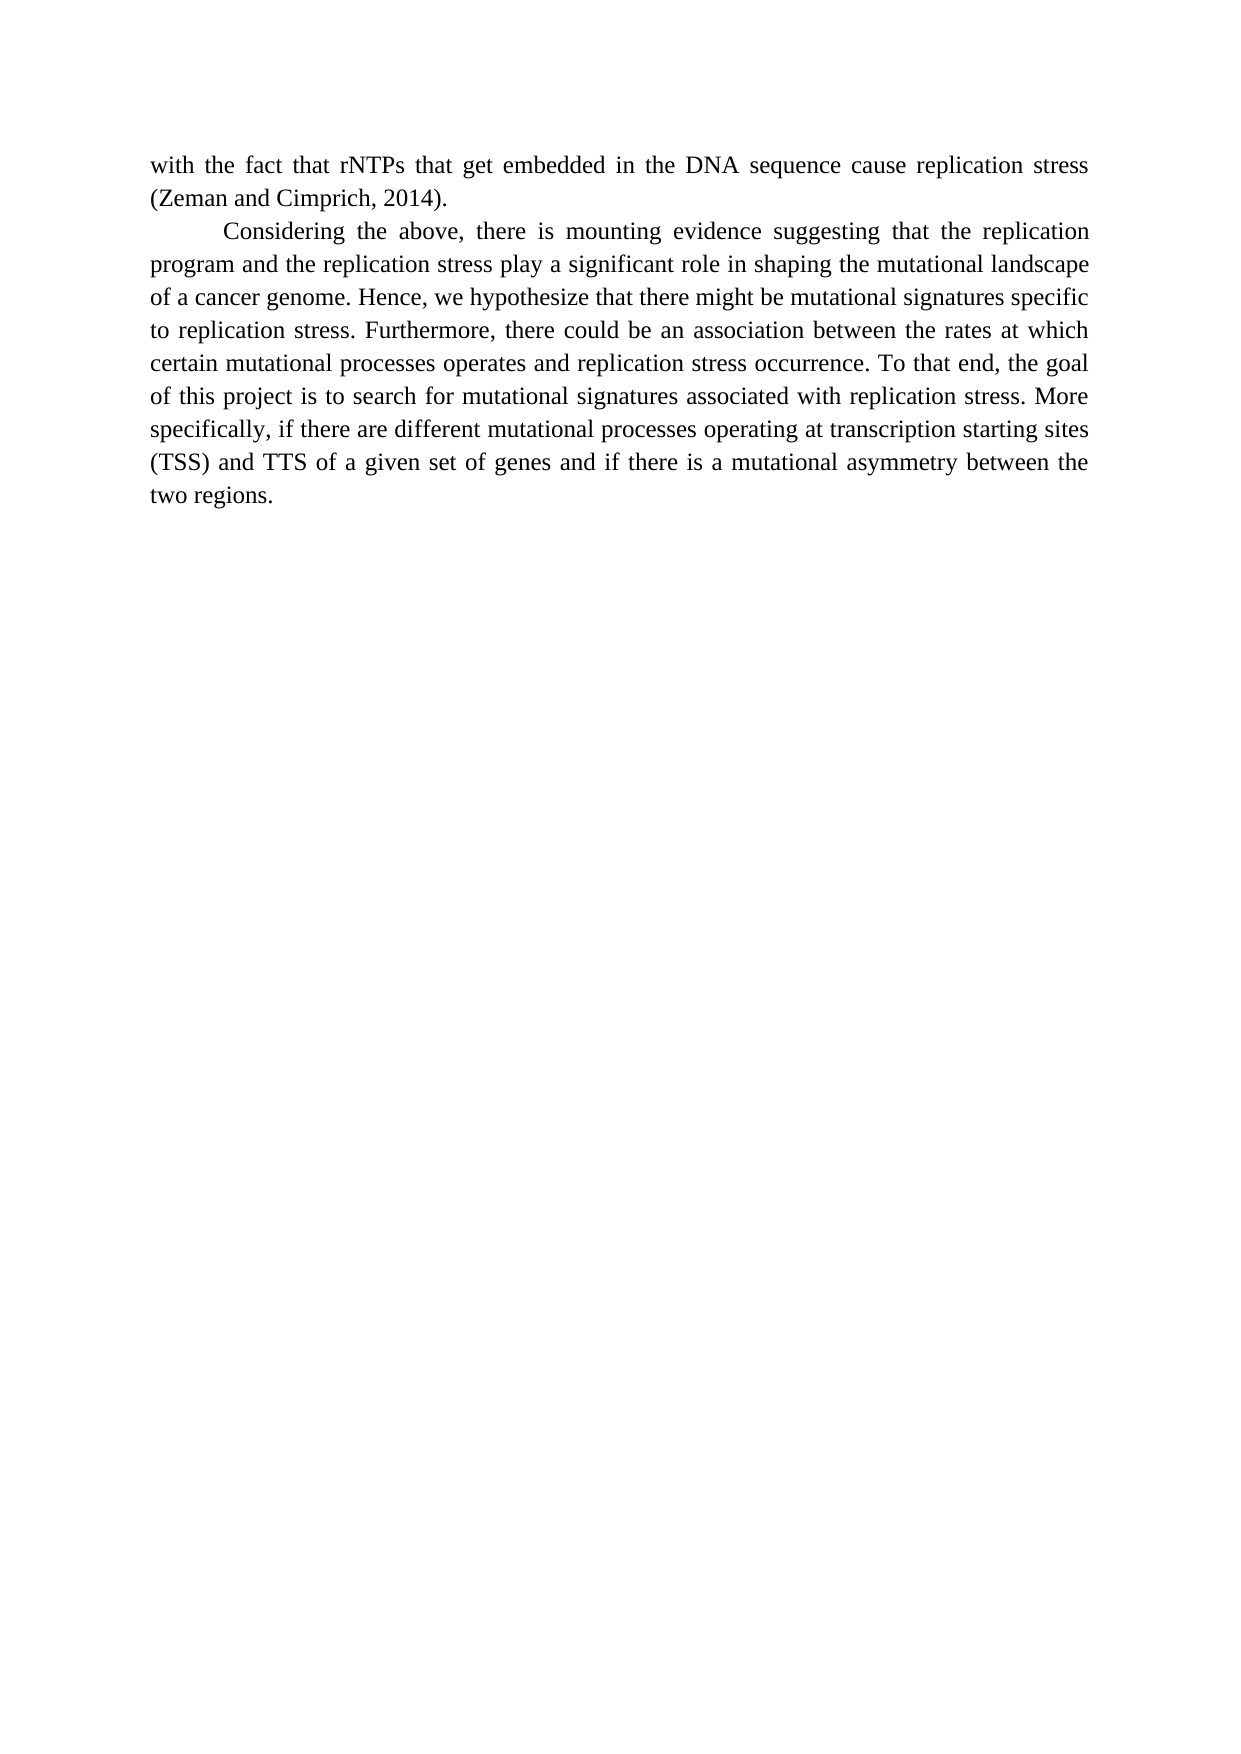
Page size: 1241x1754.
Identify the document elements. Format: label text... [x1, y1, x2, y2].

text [150, 150, 1090, 212]
text Considering the above, there is mounting evidence suggesting that the replication program and the replication stress play a significant role in shaping the mutational landscape of a cancer genome. Hence, we hypothesize that there might be mutational signatures specific to replication stress. Furthermore, there could be an association between the rates at which certain mutational processes operates and replication stress occurrence. To that end, the goal of this project is to search for mutational signatures associated with replication stress. More specifically, if there are different mutational processes operating at transcription starting sites (TSS) and TTS of a given set of genes and if there is a mutational asymmetry between the two regions. [150, 216, 1090, 509]
